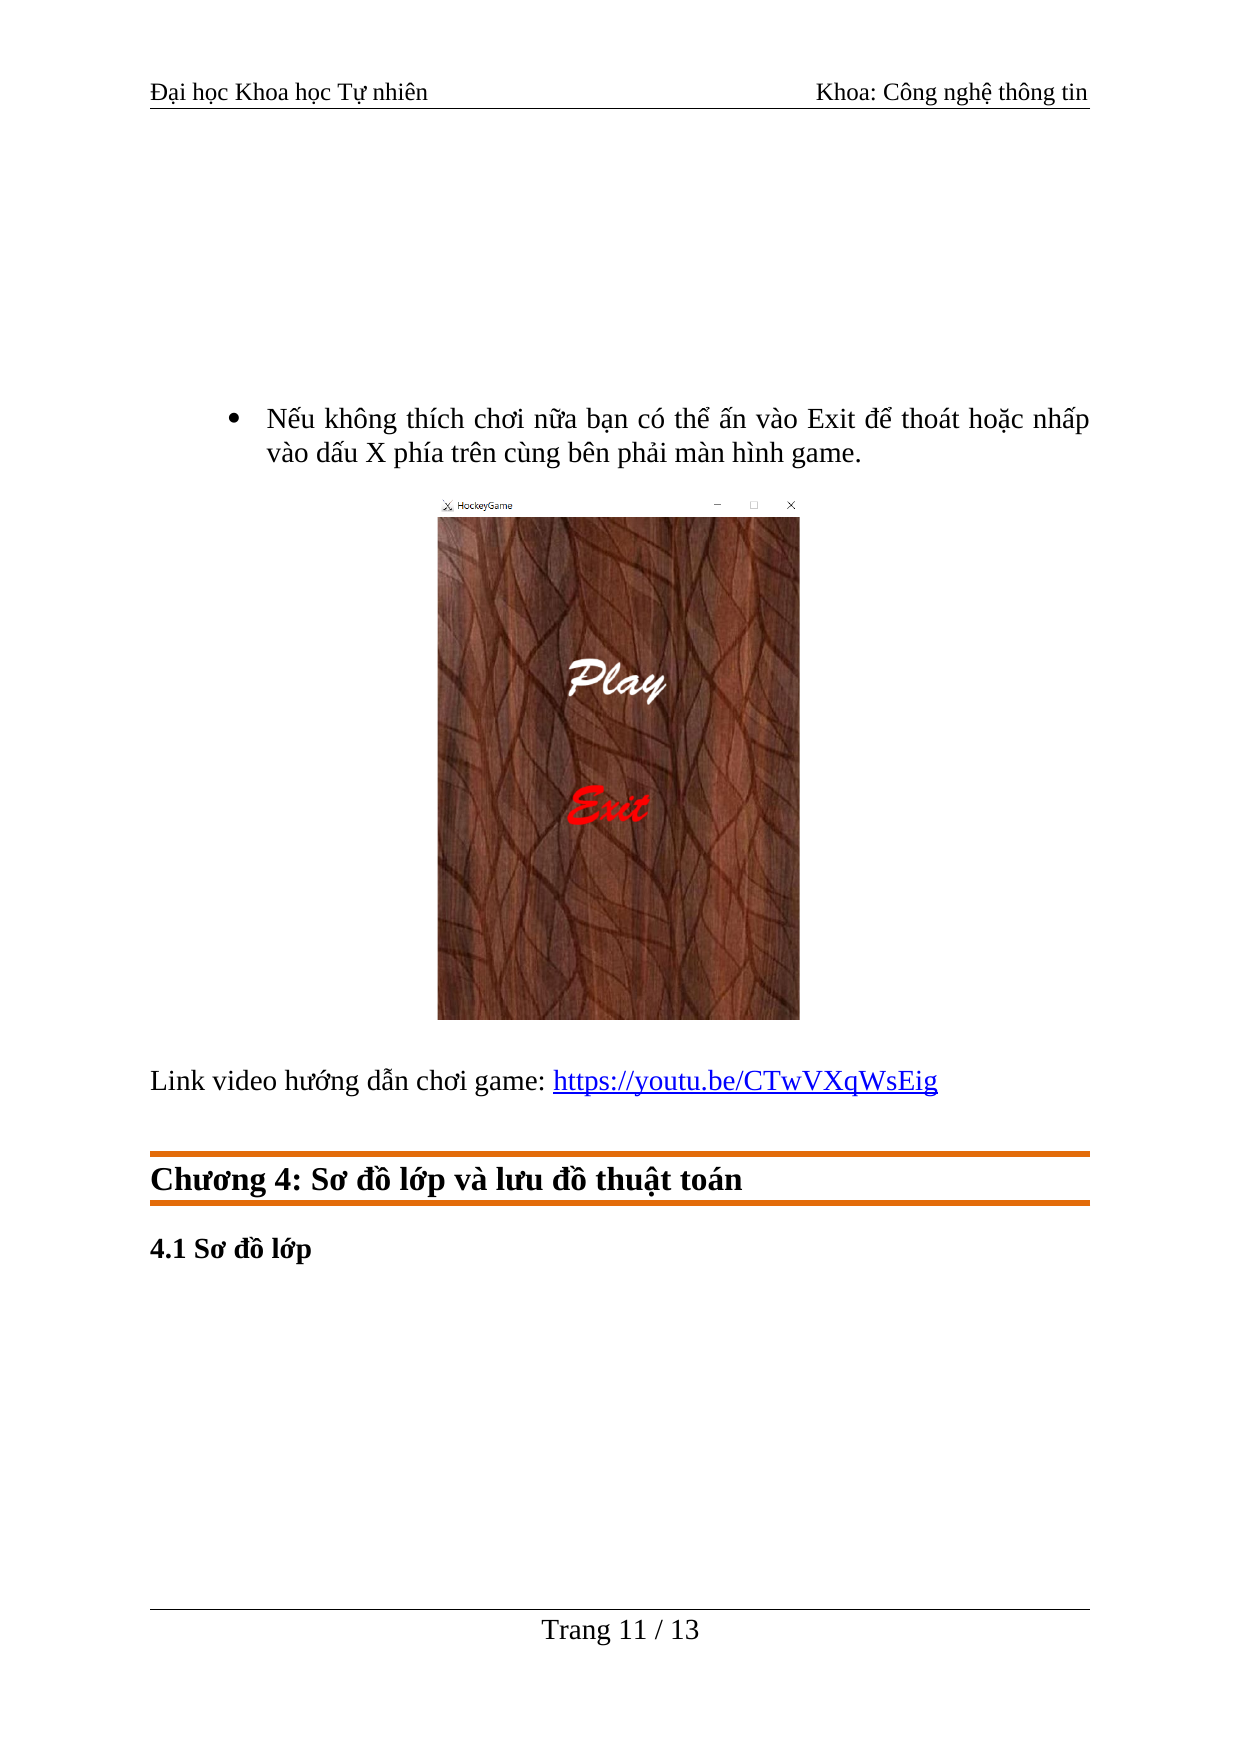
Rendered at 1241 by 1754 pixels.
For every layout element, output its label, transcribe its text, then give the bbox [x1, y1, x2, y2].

subtitle Sơ đồ lớp [150, 1231, 1090, 1264]
text Link video hướng dẫn chơi game: https://youtu.be/CTwVXqWsEig [150, 1063, 1090, 1097]
picture [437, 496, 799, 1019]
list Nếu không thích chơi nữa bạn có thể ấn vào Exit để thoát hoặc nhấp vào dấu X phía trên cùng bên phải màn hình game. [229, 401, 1090, 468]
subtitle : Sơ đồ lớp và lưu đồ thuật toán [150, 1157, 1090, 1200]
